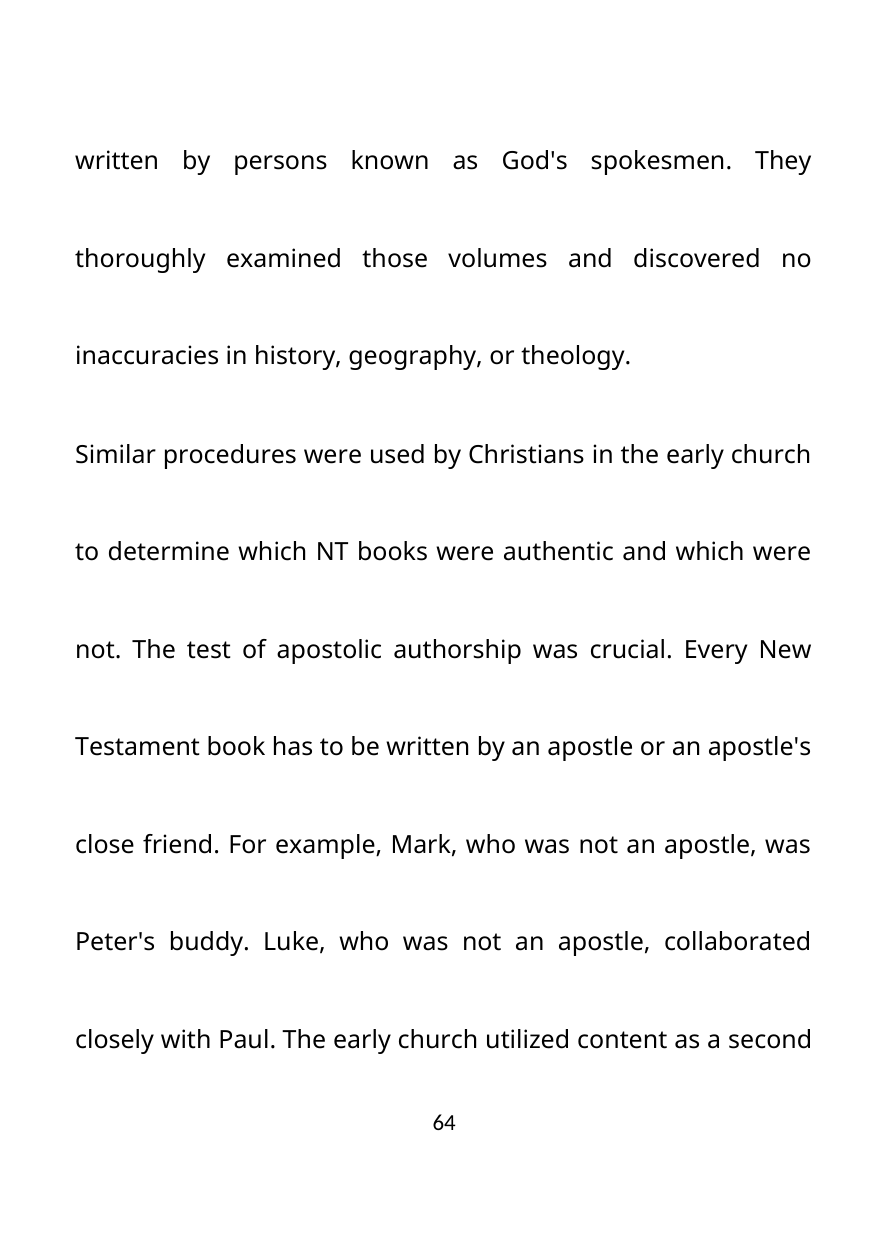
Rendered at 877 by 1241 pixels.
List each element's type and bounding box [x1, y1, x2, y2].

text [75, 421, 812, 1071]
text [75, 127, 812, 387]
